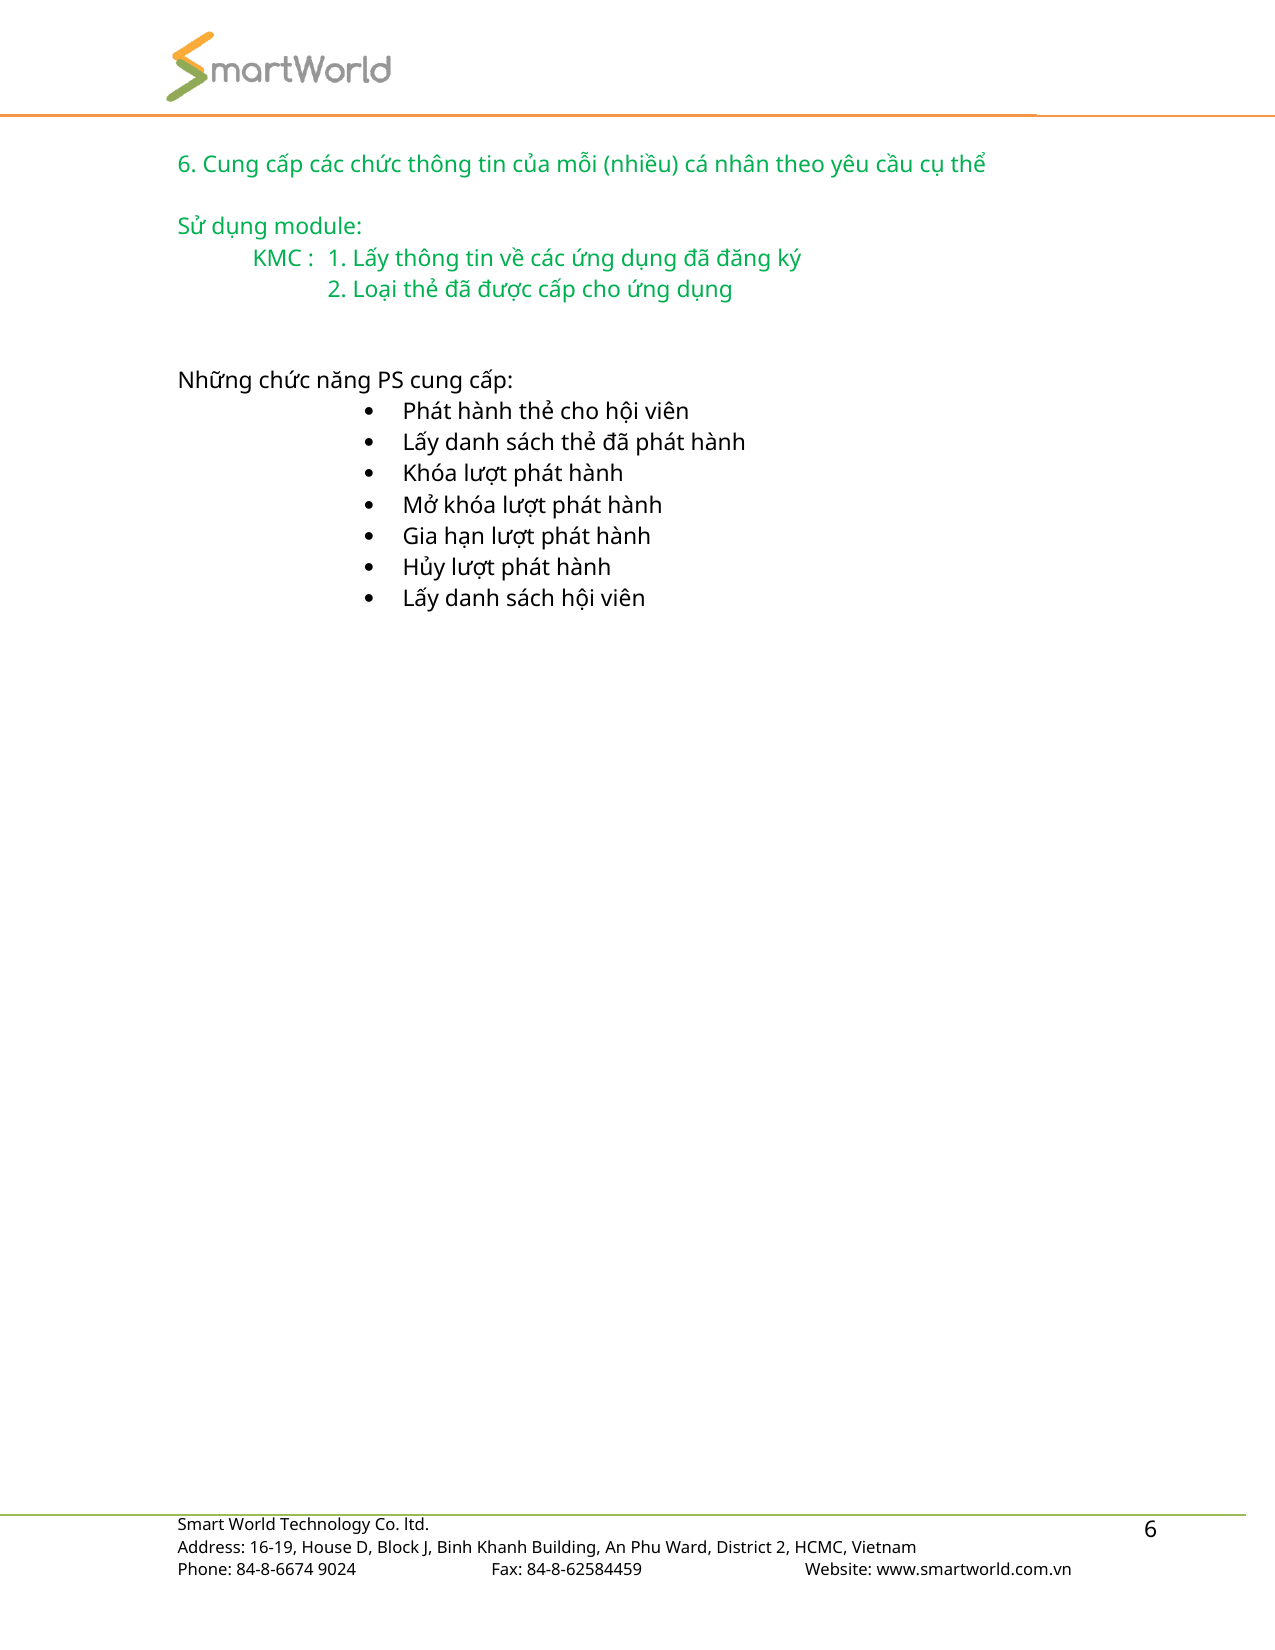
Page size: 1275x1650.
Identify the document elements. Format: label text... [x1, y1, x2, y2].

text Những chức năng PS cung cấp: [177, 364, 1157, 395]
text Sử dụng module: [177, 210, 1157, 241]
list Lấy danh sách thẻ đã phát hành [365, 426, 1157, 457]
list Mở khóa lượt phát hành [365, 489, 1157, 520]
text 6. Cung cấp các chức thông tin của mỗi (nhiều) cá nhân theo yêu cầu cụ thể [177, 148, 1157, 179]
list Hủy lượt phát hành [365, 551, 1157, 582]
list Phát hành thẻ cho hội viên [365, 395, 1157, 426]
text KMC : 1. Lấy thông tin về các ứng dụng đã đăng ký [177, 241, 1157, 273]
list Khóa lượt phát hành [365, 457, 1157, 489]
list Gia hạn lượt phát hành [365, 520, 1157, 551]
list Lấy danh sách hội viên [365, 582, 1157, 614]
text 2. Loại thẻ đã được cấp cho ứng dụng [252, 273, 1157, 304]
picture [162, 28, 394, 105]
